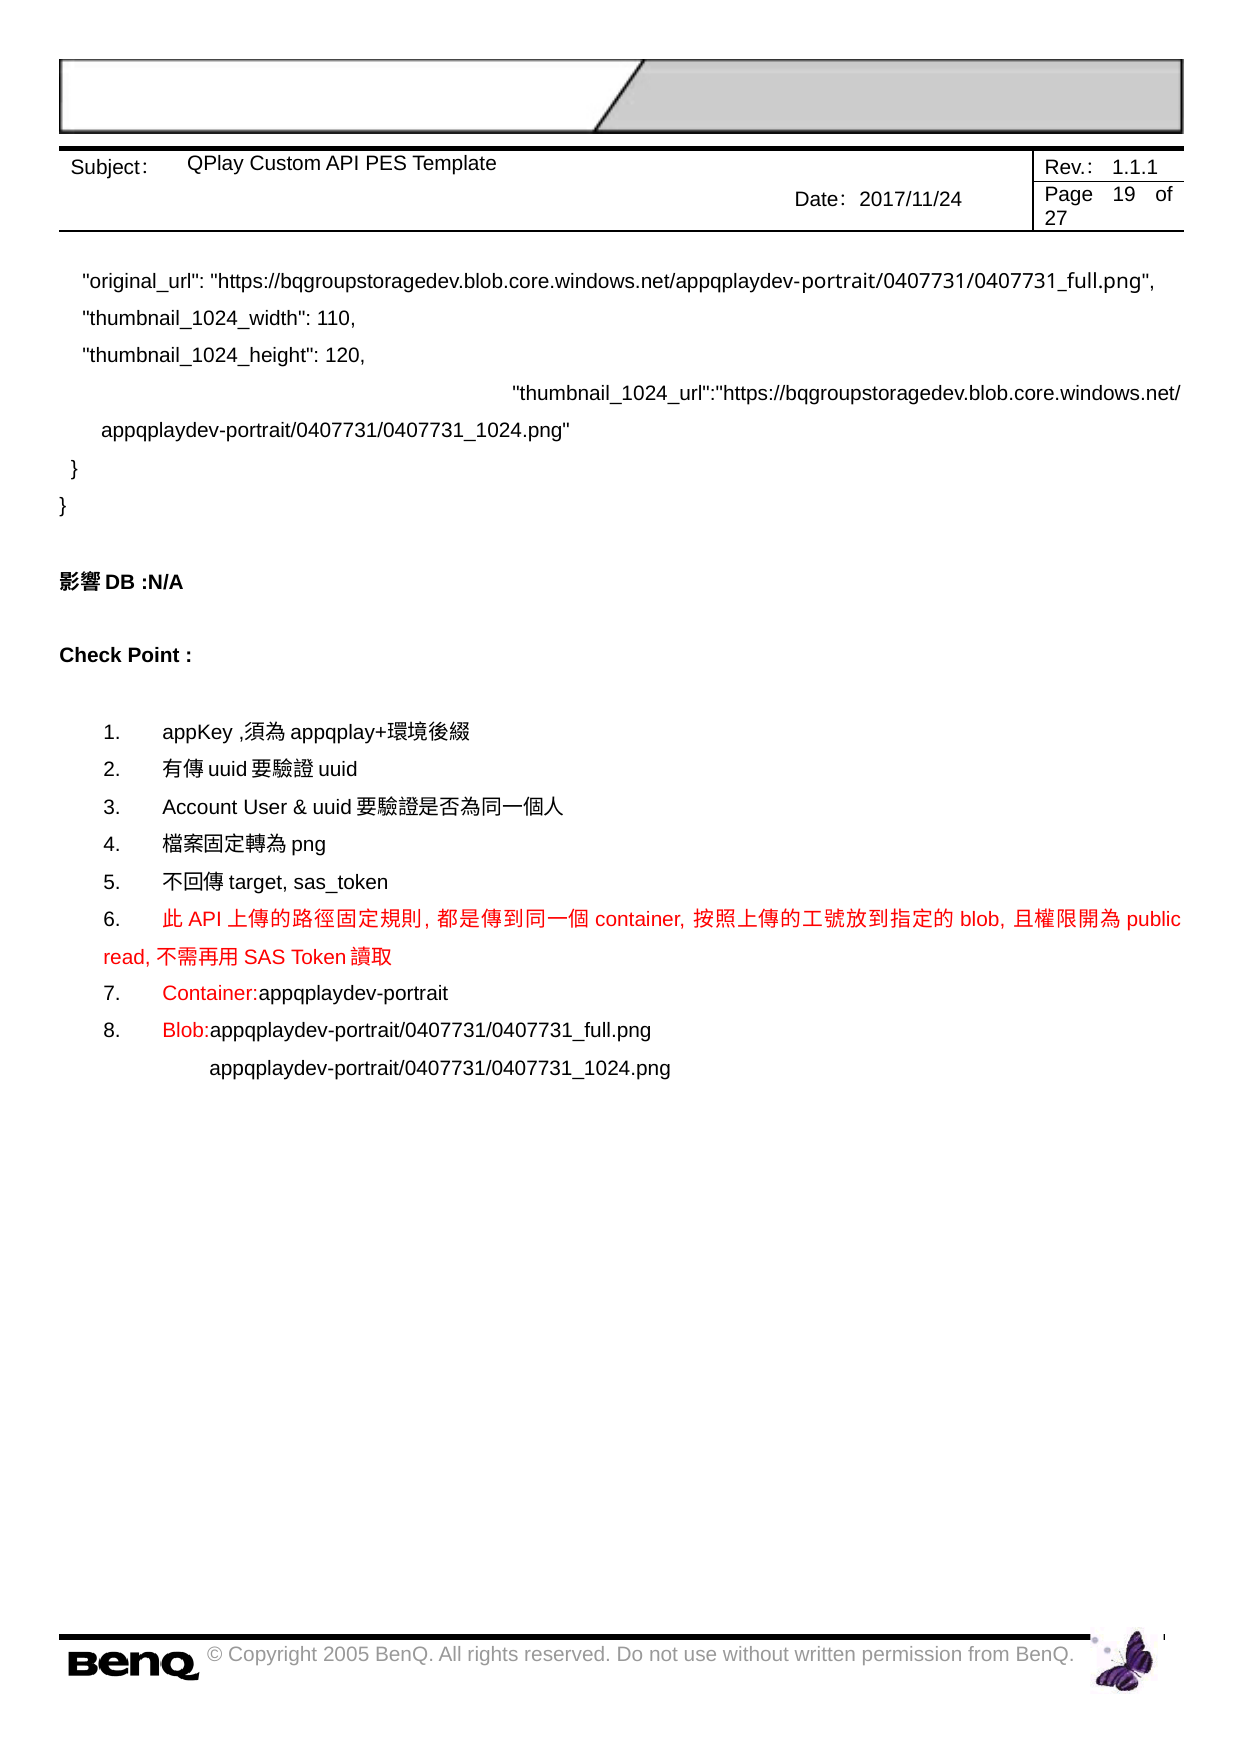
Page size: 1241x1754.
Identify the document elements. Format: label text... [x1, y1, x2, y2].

text Check Point : [59, 636, 1181, 674]
list 不回傳target, sas_token [103, 861, 1181, 899]
list 有傳uuid要驗證uuid [103, 749, 1181, 786]
text "thumbnail_1024_width": 110, [59, 299, 1181, 336]
text } [59, 449, 1181, 486]
list Blob:appqplaydev-portrait/0407731/0407731_full.png [103, 1011, 1181, 1049]
list Account User & uuid要驗證是否為同一個人 [103, 786, 1181, 824]
list 檔案固定轉為png [103, 824, 1181, 861]
text "thumbnail_1024_url":"https://bqgroupstoragedev.blob.core.windows.net/ appqplaydev-portrait/0407731/0407731_1024.png" [59, 374, 1181, 449]
text 影響DB :N/A [59, 561, 1181, 599]
text } [59, 486, 1181, 524]
list appKey ,須為appqplay+環境後綴 [103, 711, 1181, 749]
list 此API上傳的路徑固定規則, 都是傳到同一個container, 按照上傳的工號放到指定的blob, 且權限開為public read, 不需再用SAS Token讀取 [103, 899, 1181, 974]
list appqplaydev-portrait/0407731/0407731_1024.png [203, 1049, 1181, 1086]
list Container:appqplaydev-portrait [103, 974, 1181, 1011]
text "original_url": "https://bqgroupstoragedev.blob.core.windows.net/appqplaydev-portrait/0407731/0407731_full.png", [59, 261, 1181, 299]
picture [59, 59, 1184, 134]
text "thumbnail_1024_height": 120, [59, 336, 1181, 374]
